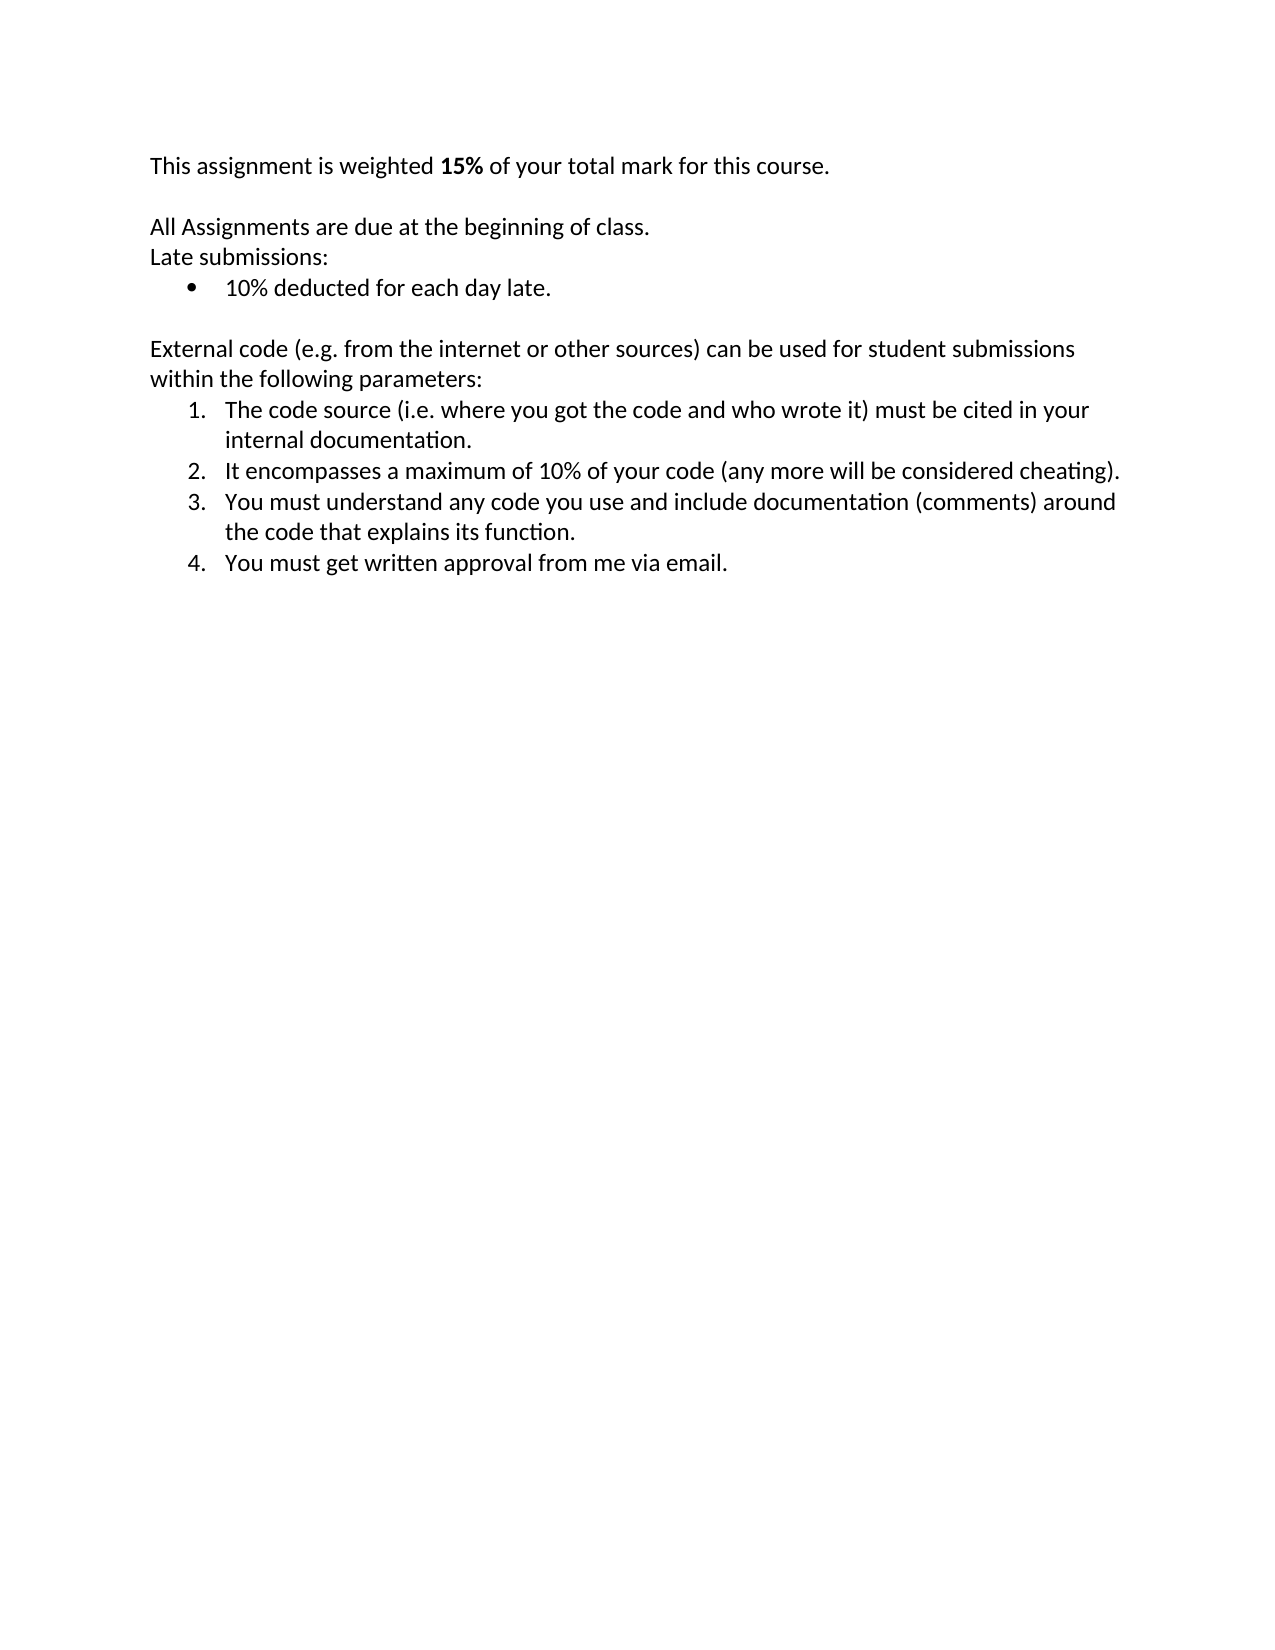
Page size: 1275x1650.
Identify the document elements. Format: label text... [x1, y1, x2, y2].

text This assignment is weighted 15% of your total mark for this course. [150, 150, 1125, 181]
text Late submissions: [150, 242, 1125, 272]
list 10% deducted for each day late. [187, 272, 1125, 303]
text External code (e.g. from the internet or other sources) can be used for student submissions within the following parameters: [150, 333, 1125, 394]
text All Assignments are due at the beginning of class. [150, 211, 1125, 242]
list You must understand any code you use and include documentation (comments) around the code that explains its function. [187, 486, 1125, 547]
list It encompasses a maximum of 10% of your code (any more will be considered cheating). [187, 455, 1125, 486]
list The code source (i.e. where you got the code and who wrote it) must be cited in your internal documentation. [187, 394, 1125, 455]
list You must get written approval from me via email. [187, 547, 1125, 577]
